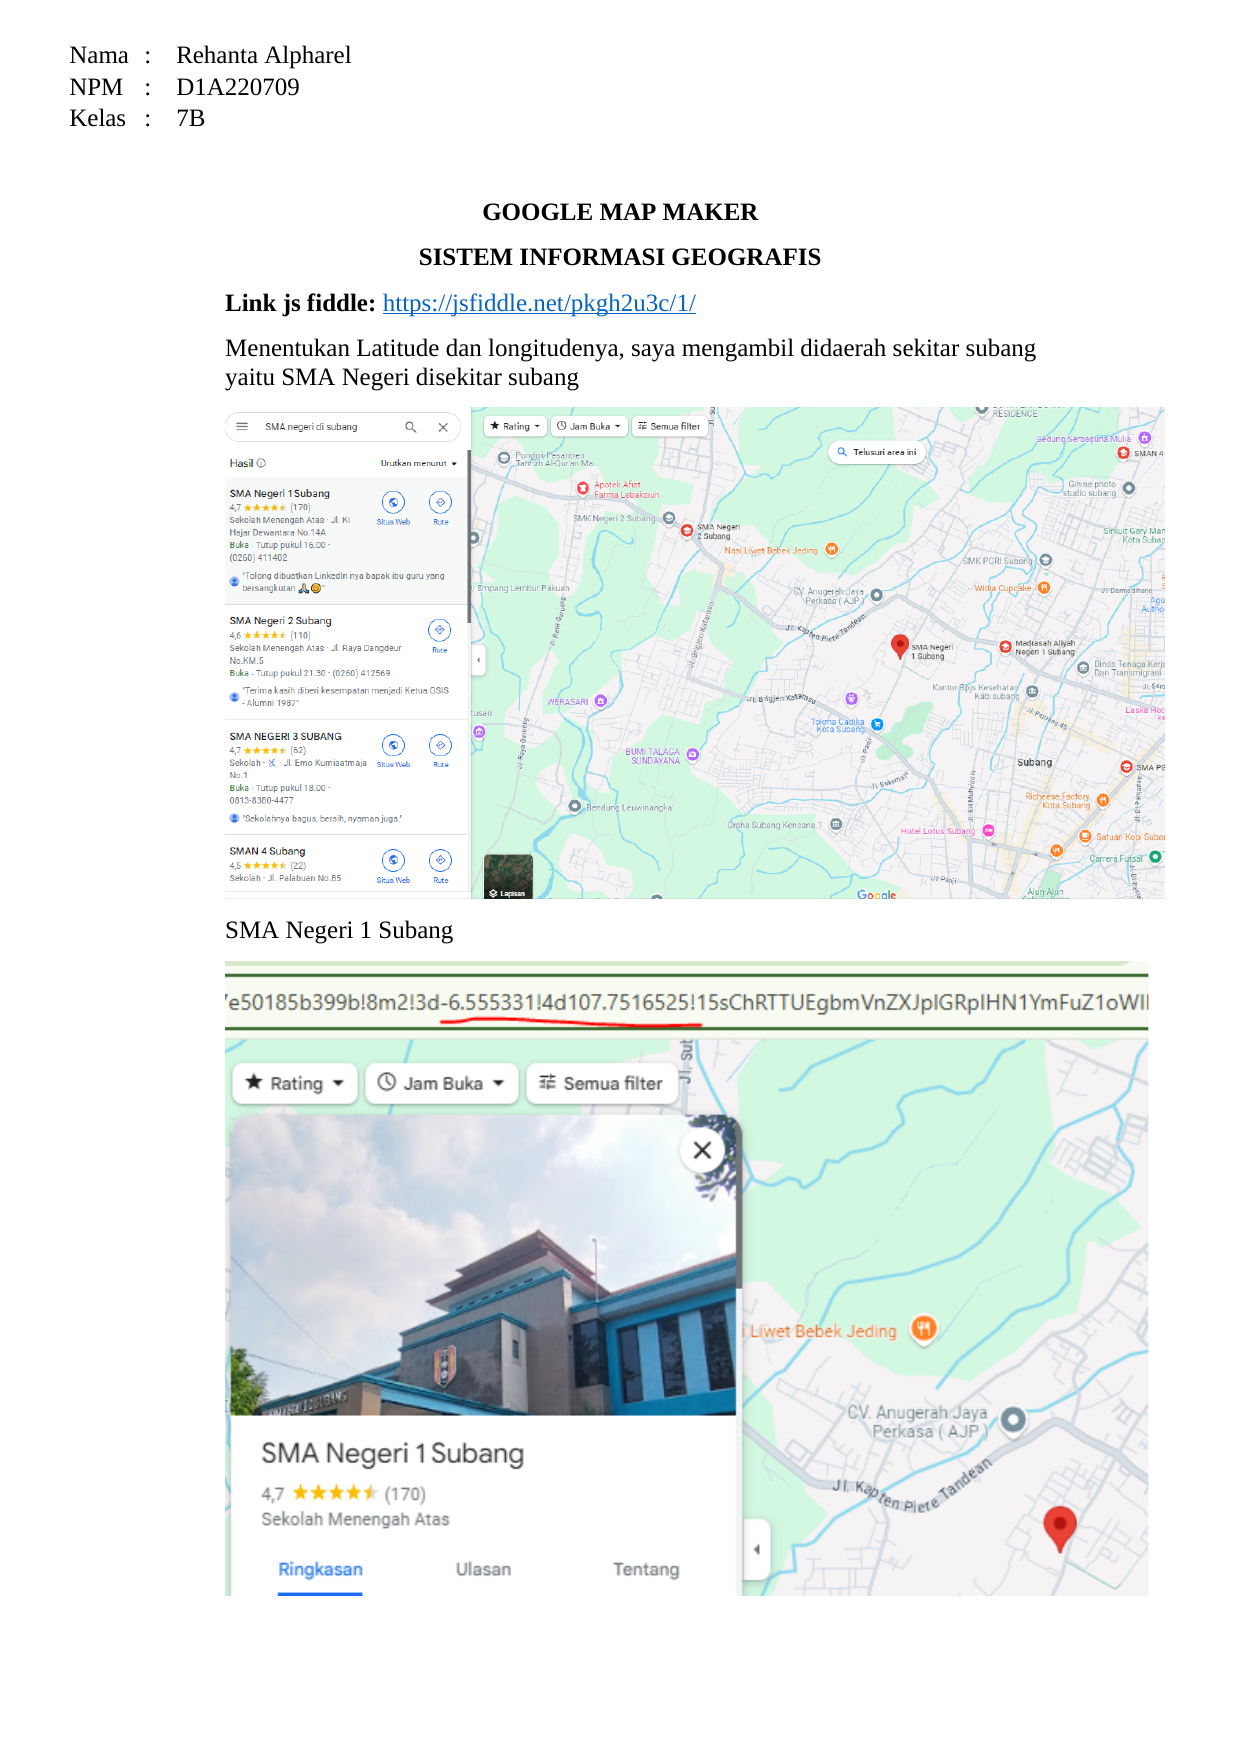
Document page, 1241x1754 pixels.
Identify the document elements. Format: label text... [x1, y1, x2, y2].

text SISTEM INFORMASI GEOGRAFIS [150, 242, 1090, 271]
picture [225, 961, 1149, 1596]
picture [225, 407, 1166, 899]
text GOOGLE MAP MAKER [150, 197, 1090, 226]
text SMA Negeri 1 Subang [225, 916, 1090, 944]
text Link js fiddle: https://jsfiddle.net/pkgh2u3c/1/ [150, 288, 1090, 316]
list Menentukan Latitude dan longitudenya, saya mengambil didaerah sekitar subang yaitu SMA Negeri disekitar subang [225, 333, 1090, 391]
